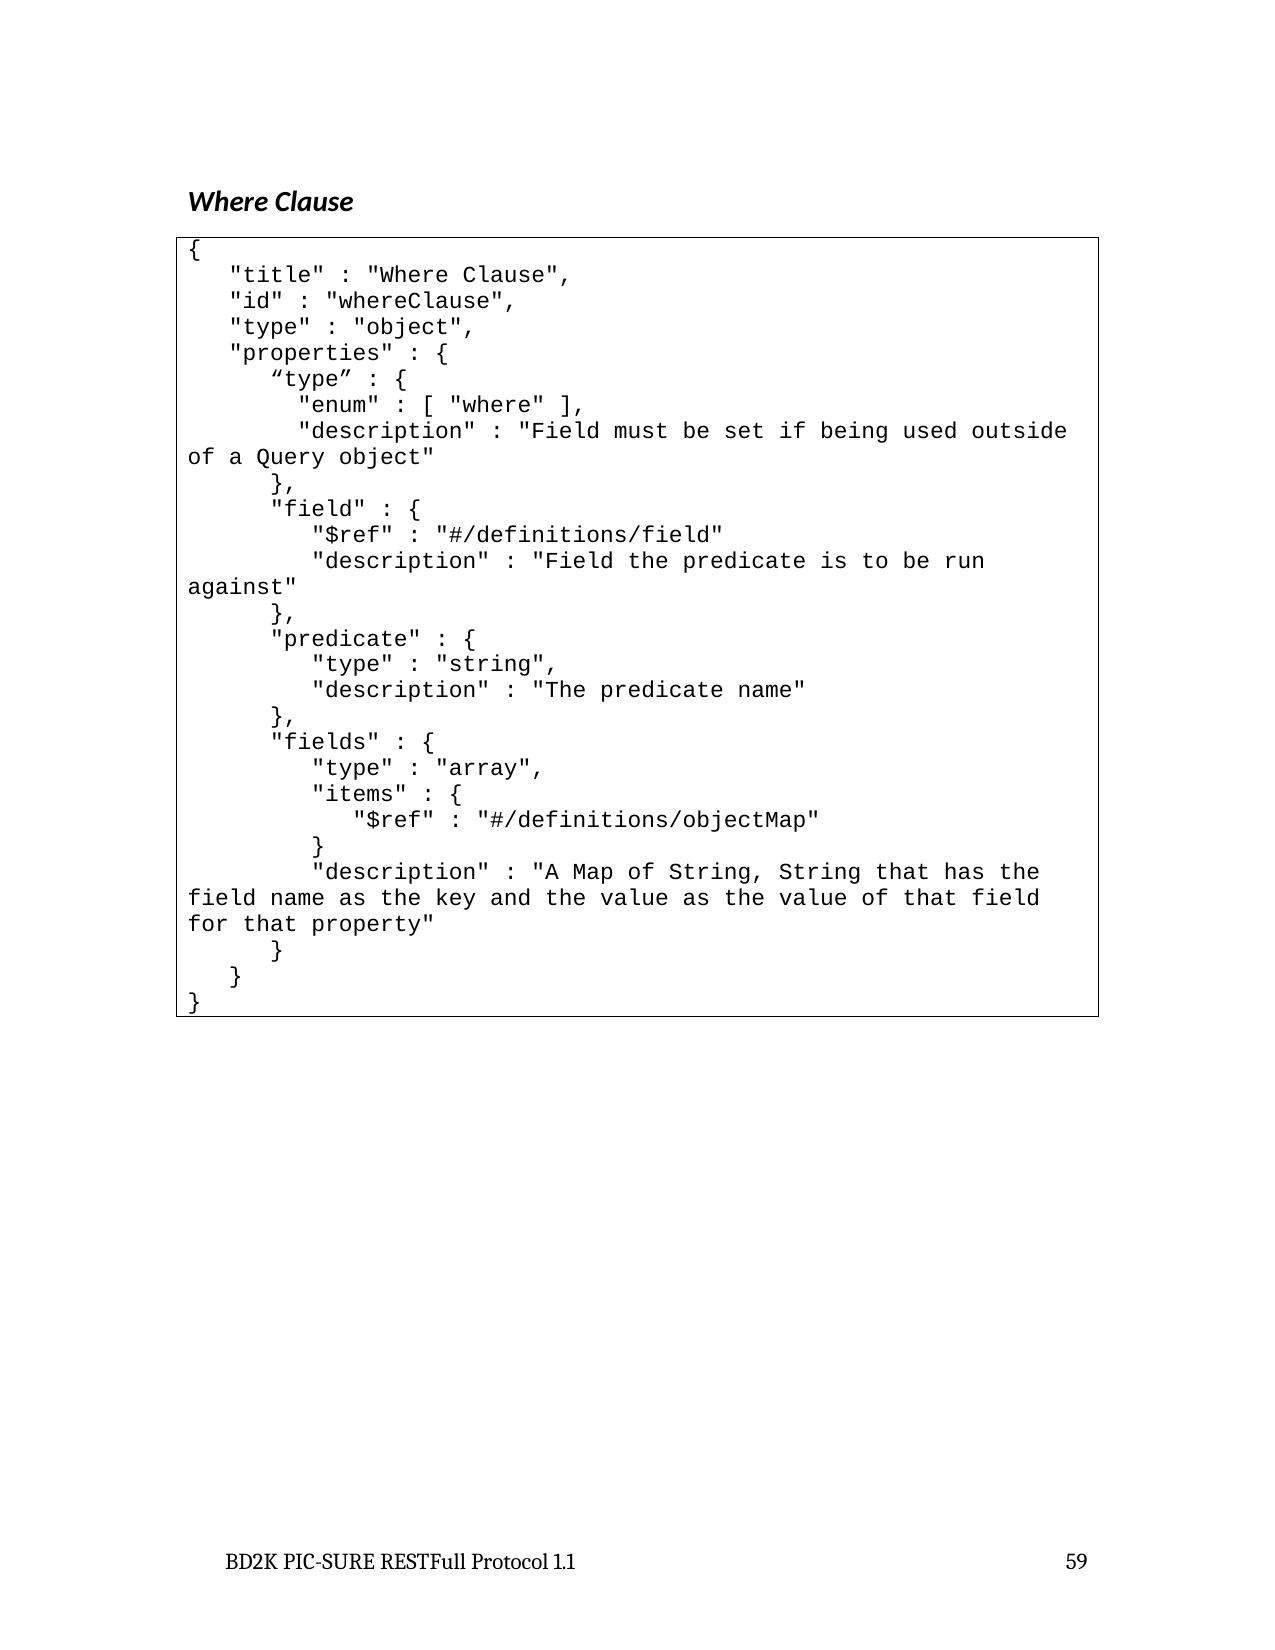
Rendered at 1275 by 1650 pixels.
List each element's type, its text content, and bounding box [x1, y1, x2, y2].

subtitle Where Clause [187, 183, 1087, 219]
table_header { "title" : "Where Clause", "id" : "whereClause", "type" : "object", "properties" : { “type” : { "enum" : [ "where" ], "description" : "Field must be set if being used outside of a Query object" }, "field" : { "$ref" : "#/definitions/field" "description" : "Field the predicate is to be run against" }, "predicate" : { "type" : "string", "description" : "The predicate name" }, "fields" : { "type" : "array", "items" : { "$ref" : "#/definitions/objectMap" } "description" : "A Map of String, String that has the field name as the key and the value as the value of that field for that property" } } } [177, 238, 1098, 1016]
